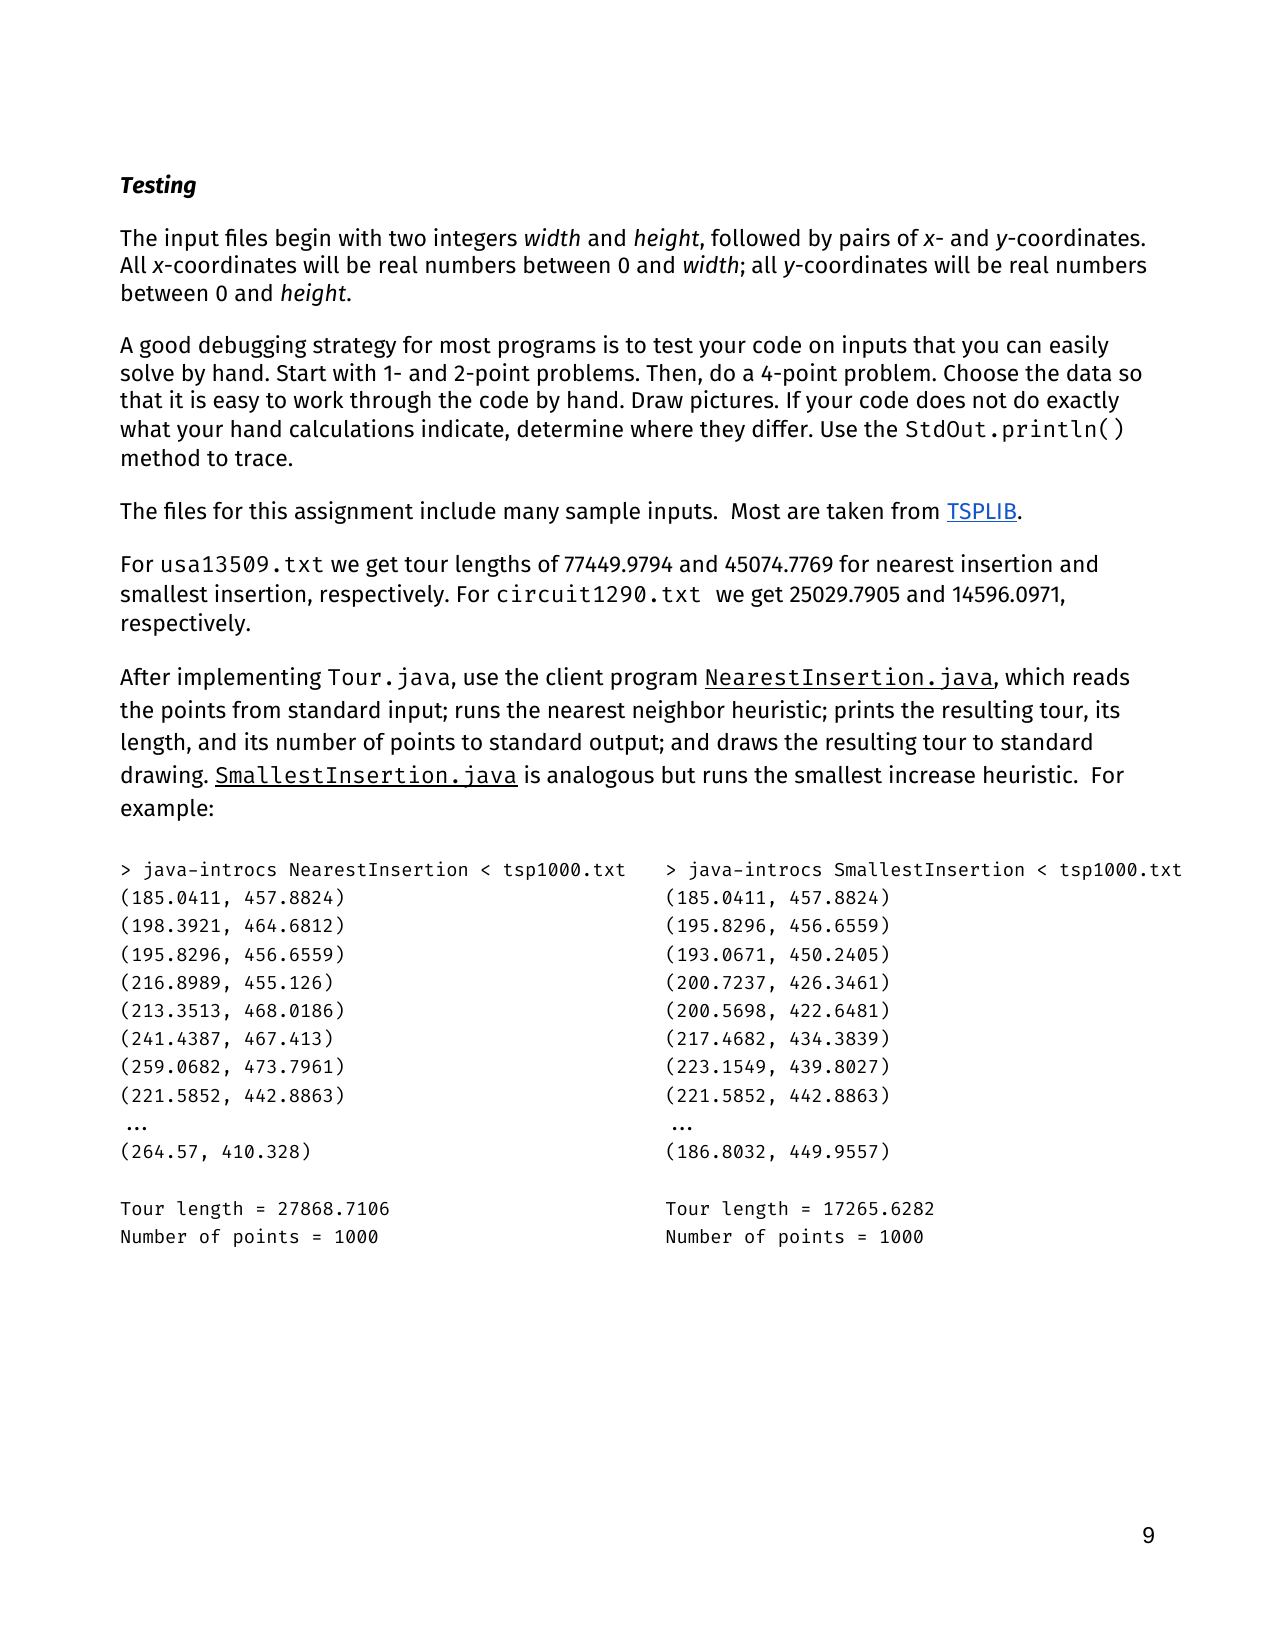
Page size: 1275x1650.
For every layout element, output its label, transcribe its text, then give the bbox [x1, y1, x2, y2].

table_header > java-introcs SmallestInsertion < tsp1000.txt (185.0411, 457.8824) (195.8296, 456.6559) (193.0671, 450.2405) (200.7237, 426.3461) (200.5698, 422.6481) (217.4682, 434.3839) (223.1549, 439.8027) (221.5852, 442.8863) ... (186.8032, 449.9557) Tour length = 17265.6282 Number of points = 1000 [665, 858, 1237, 1253]
text The files for this assignment include many sample inputs. Most are taken from TSPLIB. [120, 498, 1155, 525]
table_header > java-introcs NearestInsertion < tsp1000.txt (185.0411, 457.8824) (198.3921, 464.6812) (195.8296, 456.6559) (216.8989, 455.126) (213.3513, 468.0186) (241.4387, 467.413) (259.0682, 473.7961) (221.5852, 442.8863) ... (264.57, 410.328) Tour length = 27868.7106 Number of points = 1000 [120, 858, 665, 1253]
text A good debugging strategy for most programs is to test your code on inputs that you can easily solve by hand. Start with 1- and 2-point problems. Then, do a 4-point problem. Choose the data so that it is easy to work through the code by hand. Draw pictures. If your code does not do exactly what your hand calculations indicate, determine where they differ. Use the StdOut.println() method to trace. [120, 332, 1155, 473]
subtitle Testing [120, 172, 1155, 200]
text For usa13509.txt we get tour lengths of 77449.9794 and 45074.7769 for nearest insertion and smallest insertion, respectively. For circuit1290.txt we get 25029.7905 and 14596.0971, respectively. [120, 550, 1155, 638]
text The input files begin with two integers width and height, followed by pairs of x- and y-coordinates. All x-coordinates will be real numbers between 0 and width; all y-coordinates will be real numbers between 0 and height. [120, 225, 1155, 307]
text After implementing Tour.java, use the client program NearestInsertion.java, which reads the points from standard input; runs the nearest neighbor heuristic; prints the resulting tour, its length, and its number of points to standard output; and draws the resulting tour to standard drawing. SmallestInsertion.java is analogous but runs the smallest increase heuristic. For example: [120, 663, 1155, 822]
